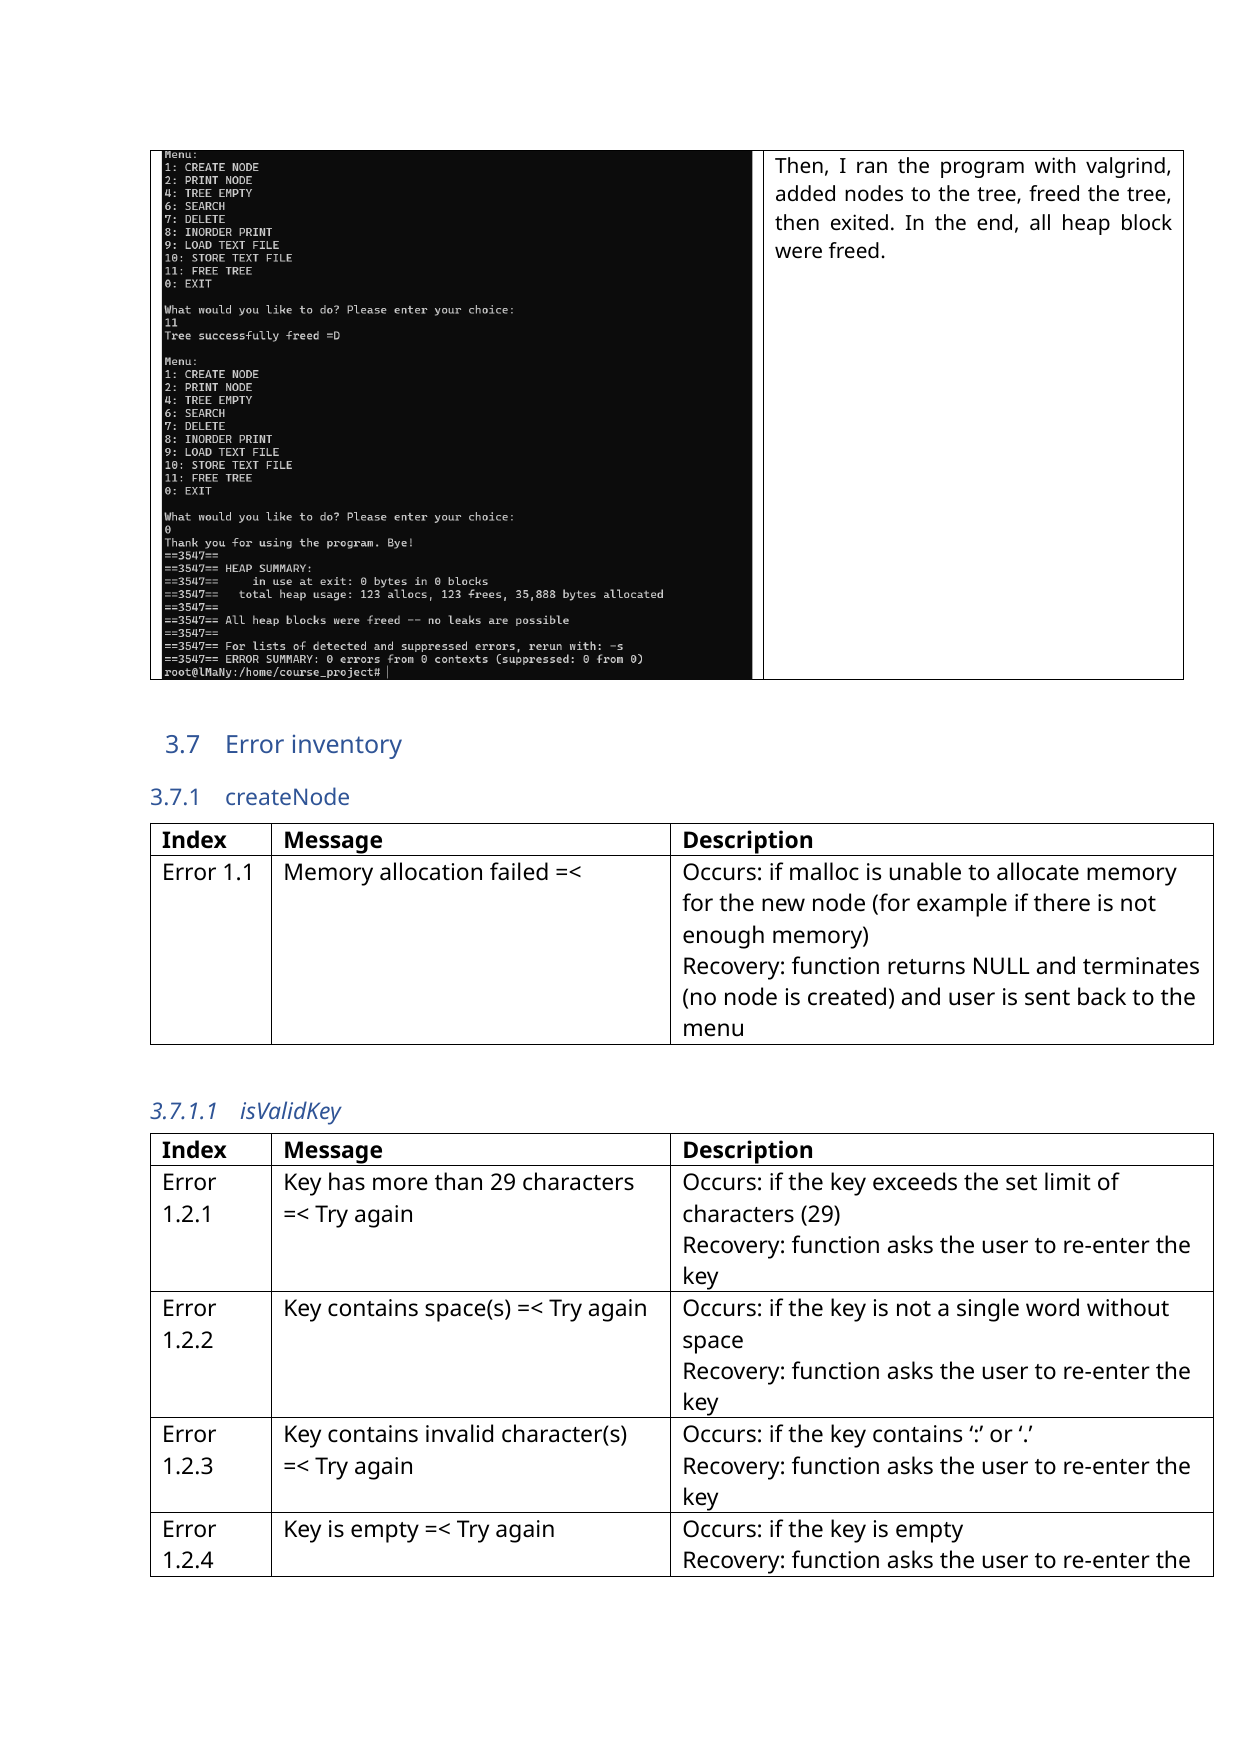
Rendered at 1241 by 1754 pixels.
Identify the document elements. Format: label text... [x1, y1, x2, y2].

table_cell Error 1.2.3 [151, 1418, 271, 1512]
table_cell [151, 151, 161, 679]
subtitle isValidKey [150, 1095, 1090, 1126]
table_header Description [671, 824, 1213, 855]
table_cell Error 1.2.2 [151, 1292, 271, 1417]
table_header Index [151, 824, 271, 855]
table_header Index [151, 1134, 271, 1165]
table_cell Error 1.2.1 [151, 1166, 271, 1291]
table_cell Occurs: if the key is not a single word without space Recovery: function asks the user to re-enter the key [671, 1292, 1213, 1417]
table_cell Key contains invalid character(s) =< Try again [272, 1418, 670, 1512]
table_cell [272, 1513, 670, 1576]
table_cell Occurs: if the key contains ‘:’ or ‘.’ Recovery: function asks the user to re-enter the key [671, 1418, 1213, 1512]
table_header Message [272, 824, 670, 855]
table_cell Then, I ran the program with valgrind, added nodes to the tree, freed the tree, then exited. In the end, all heap block were freed. [764, 151, 1183, 679]
subtitle Error inventory [165, 727, 1090, 761]
table_cell Error 1.1 [151, 856, 271, 1043]
table_cell Occurs: if malloc is unable to allocate memory for the new node (for example if there is not enough memory) Recovery: function returns NULL and terminates (no node is created) and user is sent back to the menu [671, 856, 1213, 1043]
table_cell Key contains space(s) =< Try again [272, 1292, 670, 1417]
table_header Description [671, 1134, 1213, 1165]
table_cell Key has more than 29 characters =< Try again [272, 1166, 670, 1291]
table_cell Memory allocation failed =< [272, 856, 670, 1043]
table_header Message [272, 1134, 670, 1165]
table_cell Occurs: if the key exceeds the set limit of characters (29) Recovery: function asks the user to re-enter the key [671, 1166, 1213, 1291]
picture [161, 151, 753, 680]
subtitle createNode [150, 781, 1090, 812]
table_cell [671, 1513, 1213, 1576]
table_cell [753, 151, 763, 679]
table_cell Error 1.2.4 [151, 1513, 271, 1576]
